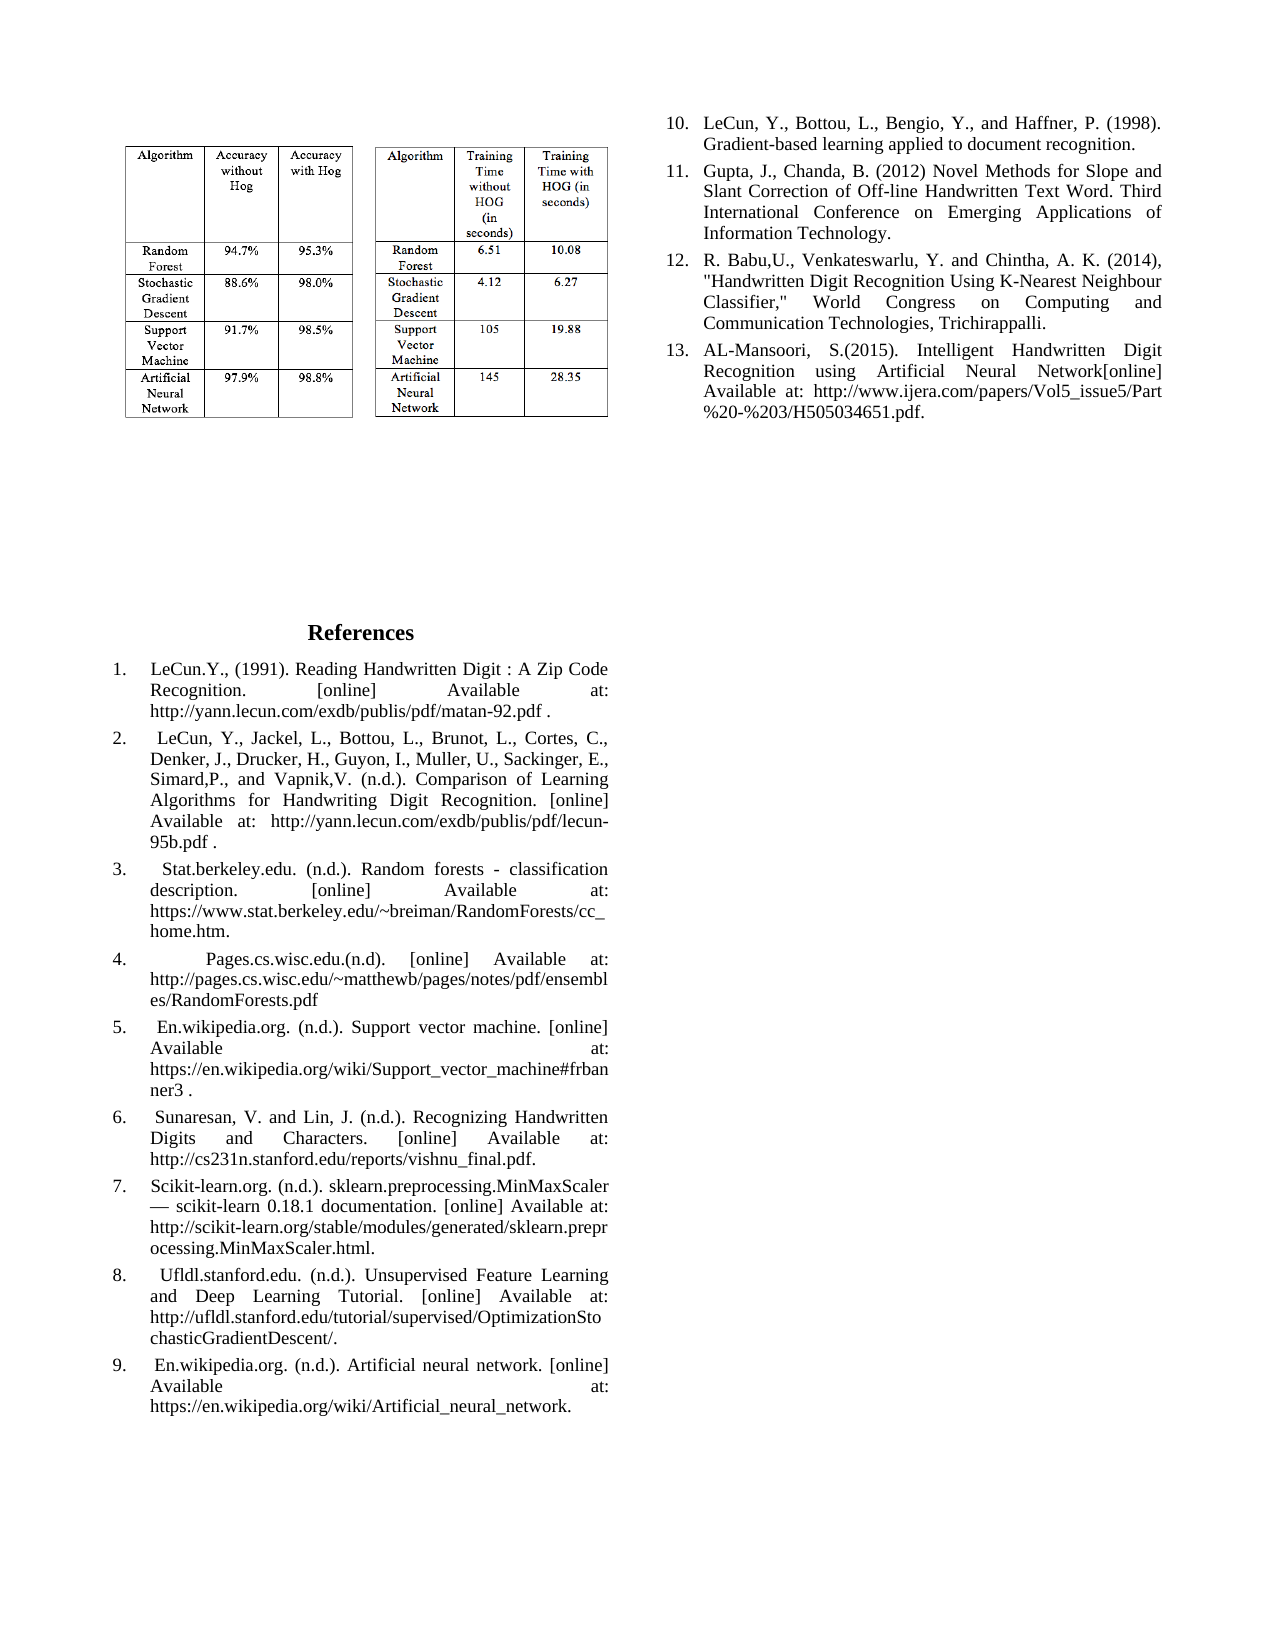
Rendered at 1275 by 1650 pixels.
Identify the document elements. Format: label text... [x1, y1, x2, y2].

list En.wikipedia.org. (n.d.). Artificial neural network. [online] Available at: https://en.wikipedia.org/wiki/Artificial_neural_network. [112, 1354, 609, 1417]
list Sunaresan, V. and Lin, J. (n.d.). Recognizing Handwritten Digits and Characters. [online] Available at: http://cs231n.stanford.edu/reports/vishnu_final.pdf. [112, 1107, 609, 1169]
subtitle References [112, 615, 609, 646]
picture [120, 138, 628, 428]
list LeCun, Y., Jackel, L., Bottou, L., Brunot, L., Cortes, C., Denker, J., Drucker, H., Guyon, I., Muller, U., Sackinger, E., Simard,P., and Vapnik,V. (n.d.). Comparison of Learning Algorithms for Handwriting Digit Recognition. [online] Available at: http://yann.lecun.com/exdb/publis/pdf/lecun-95b.pdf . [112, 727, 609, 852]
list R. Babu,U., Venkateswarlu, Y. and Chintha, A. K. (2014), "Handwritten Digit Recognition Using K-Nearest Neighbour Classifier," World Congress on Computing and Communication Technologies, Trichirappalli. [666, 250, 1162, 333]
list LeCun, Y., Bottou, L., Bengio, Y., and Haffner, P. (1998). Gradient-based learning applied to document recognition. [666, 112, 1162, 154]
list Ufldl.stanford.edu. (n.d.). Unsupervised Feature Learning and Deep Learning Tutorial. [online] Available at: http://ufldl.stanford.edu/tutorial/supervised/OptimizationStochasticGradientDescent/. [112, 1265, 609, 1348]
list AL-Mansoori, S.(2015). Intelligent Handwritten Digit Recognition using Artificial Neural Network[online] Available at: http://www.ijera.com/papers/Vol5_issue5/Part%20-%203/H505034651.pdf. [666, 339, 1162, 423]
list LeCun.Y., (1991). Reading Handwritten Digit : A Zip Code Recognition. [online] Available at: http://yann.lecun.com/exdb/publis/pdf/matan-92.pdf . [112, 659, 609, 721]
list Stat.berkeley.edu. (n.d.). Random forests - classification description. [online] Available at: https://www.stat.berkeley.edu/~breiman/RandomForests/cc_home.htm. [112, 859, 609, 942]
list Scikit-learn.org. (n.d.). sklearn.preprocessing.MinMaxScaler — scikit-learn 0.18.1 documentation. [online] Available at: http://scikit-learn.org/stable/modules/generated/sklearn.preprocessing.MinMaxScaler.html. [112, 1175, 609, 1259]
list En.wikipedia.org. (n.d.). Support vector machine. [online] Available at: https://en.wikipedia.org/wiki/Support_vector_machine#frbanner3 . [112, 1017, 609, 1100]
list Gupta, J., Chanda, B. (2012) Novel Methods for Slope and Slant Correction of Off-line Handwritten Text Word. Third International Conference on Emerging Applications of Information Technology. [666, 160, 1162, 244]
list Pages.cs.wisc.edu.(n.d). [online] Available at: http://pages.cs.wisc.edu/~matthewb/pages/notes/pdf/ensembles/RandomForests.pdf [112, 948, 609, 1011]
